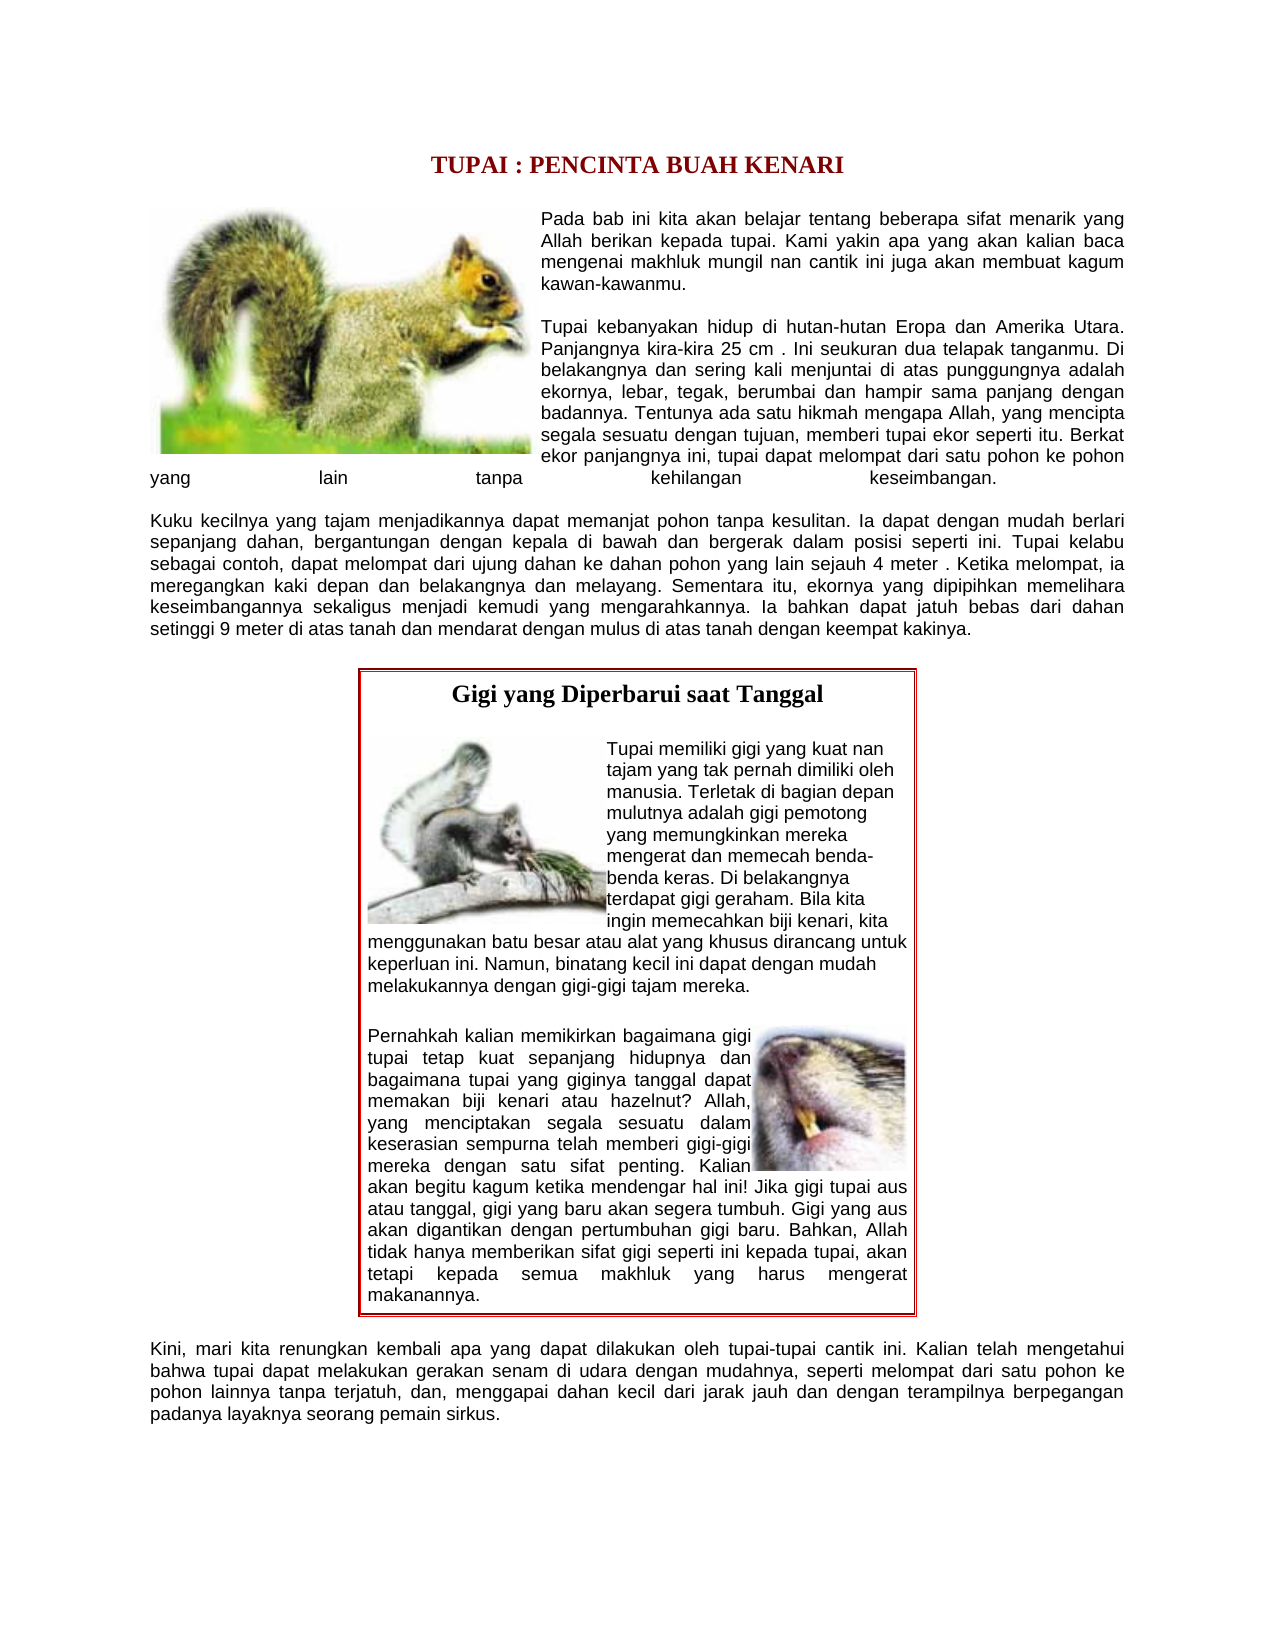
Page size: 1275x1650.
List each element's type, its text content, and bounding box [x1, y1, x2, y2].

picture [367, 737, 607, 924]
text Kini, mari kita renungkan kembali apa yang dapat dilakukan oleh tupai-tupai cantik ini. Kalian telah mengetahui bahwa tupai dapat melakukan gerakan senam di udara dengan mudahnya, seperti melompat dari satu pohon ke pohon lainnya tanpa terjatuh, dan, menggapai dahan kecil dari jarak jauh dan dengan terampilnya berpegangan padanya layaknya seorang pemain sirkus. [150, 1338, 1125, 1424]
picture [751, 1025, 908, 1171]
text Tupai : Pencinta Buah Kenari [150, 150, 1125, 179]
picture [150, 207, 541, 454]
table_header Gigi yang Diperbarui saat Tanggal Tupai memiliki gigi yang kuat nan tajam yang tak pernah dimiliki oleh manusia. Terletak di bagian depan mulutnya adalah gigi pemotong yang memungkinkan mereka mengerat dan memecah benda-benda keras. Di belakangnya terdapat gigi geraham. Bila kita ingin memecahkan biji kenari, kita menggunakan batu besar atau alat yang khusus dirancang untuk keperluan ini. Namun, binatang kecil ini dapat dengan mudah melakukannya dengan gigi-gigi tajam mereka. Pernahkah kalian memikirkan bagaimana gigi tupai tetap kuat sepanjang hidupnya dan bagaimana tupai yang giginya tanggal dapat memakan biji kenari atau hazelnut? Allah, yang menciptakan segala sesuatu dalam keserasian sempurna telah memberi gigi-gigi mereka dengan satu sifat penting. Kalian akan begitu kagum ketika mendengar hal ini! Jika gigi tupai aus atau tanggal, gigi yang baru akan segera tumbuh. Gigi yang aus akan digantikan dengan pertumbuhan gigi baru. Bahkan, Allah tidak hanya memberikan sifat gigi seperti ini kepada tupai, akan tetapi kepada semua makhluk yang harus mengerat makanannya. [361, 672, 914, 1313]
text Pada bab ini kita akan belajar tentang beberapa sifat menarik yang Allah berikan kepada tupai. Kami yakin apa yang akan kalian baca mengenai makhluk mungil nan cantik ini juga akan membuat kagum kawan-kawanmu. Tupai kebanyakan hidup di hutan-hutan Eropa dan Amerika Utara. Panjangnya kira-kira 25 cm . Ini seukuran dua telapak tanganmu. Di belakangnya dan sering kali menjuntai di atas punggungnya adalah ekornya, lebar, tegak, berumbai dan hampir sama panjang dengan badannya. Tentunya ada satu hikmah mengapa Allah, yang mencipta segala sesuatu dengan tujuan, memberi tupai ekor seperti itu. Berkat ekor panjangnya ini, tupai dapat melompat dari satu pohon ke pohon yang lain tanpa kehilangan keseimbangan. Kuku kecilnya yang tajam menjadikannya dapat memanjat pohon tanpa kesulitan. Ia dapat dengan mudah berlari sepanjang dahan, bergantungan dengan kepala di bawah dan bergerak dalam posisi seperti ini. Tupai kelabu sebagai contoh, dapat melompat dari ujung dahan ke dahan pohon yang lain sejauh 4 meter . Ketika melompat, ia meregangkan kaki depan dan belakangnya dan melayang. Sementara itu, ekornya yang dipipihkan memelihara keseimbangannya sekaligus menjadi kemudi yang mengarahkannya. Ia bahkan dapat jatuh bebas dari dahan setinggi 9 meter di atas tanah dan mendarat dengan mulus di atas tanah dengan keempat kakinya. [150, 208, 1125, 639]
